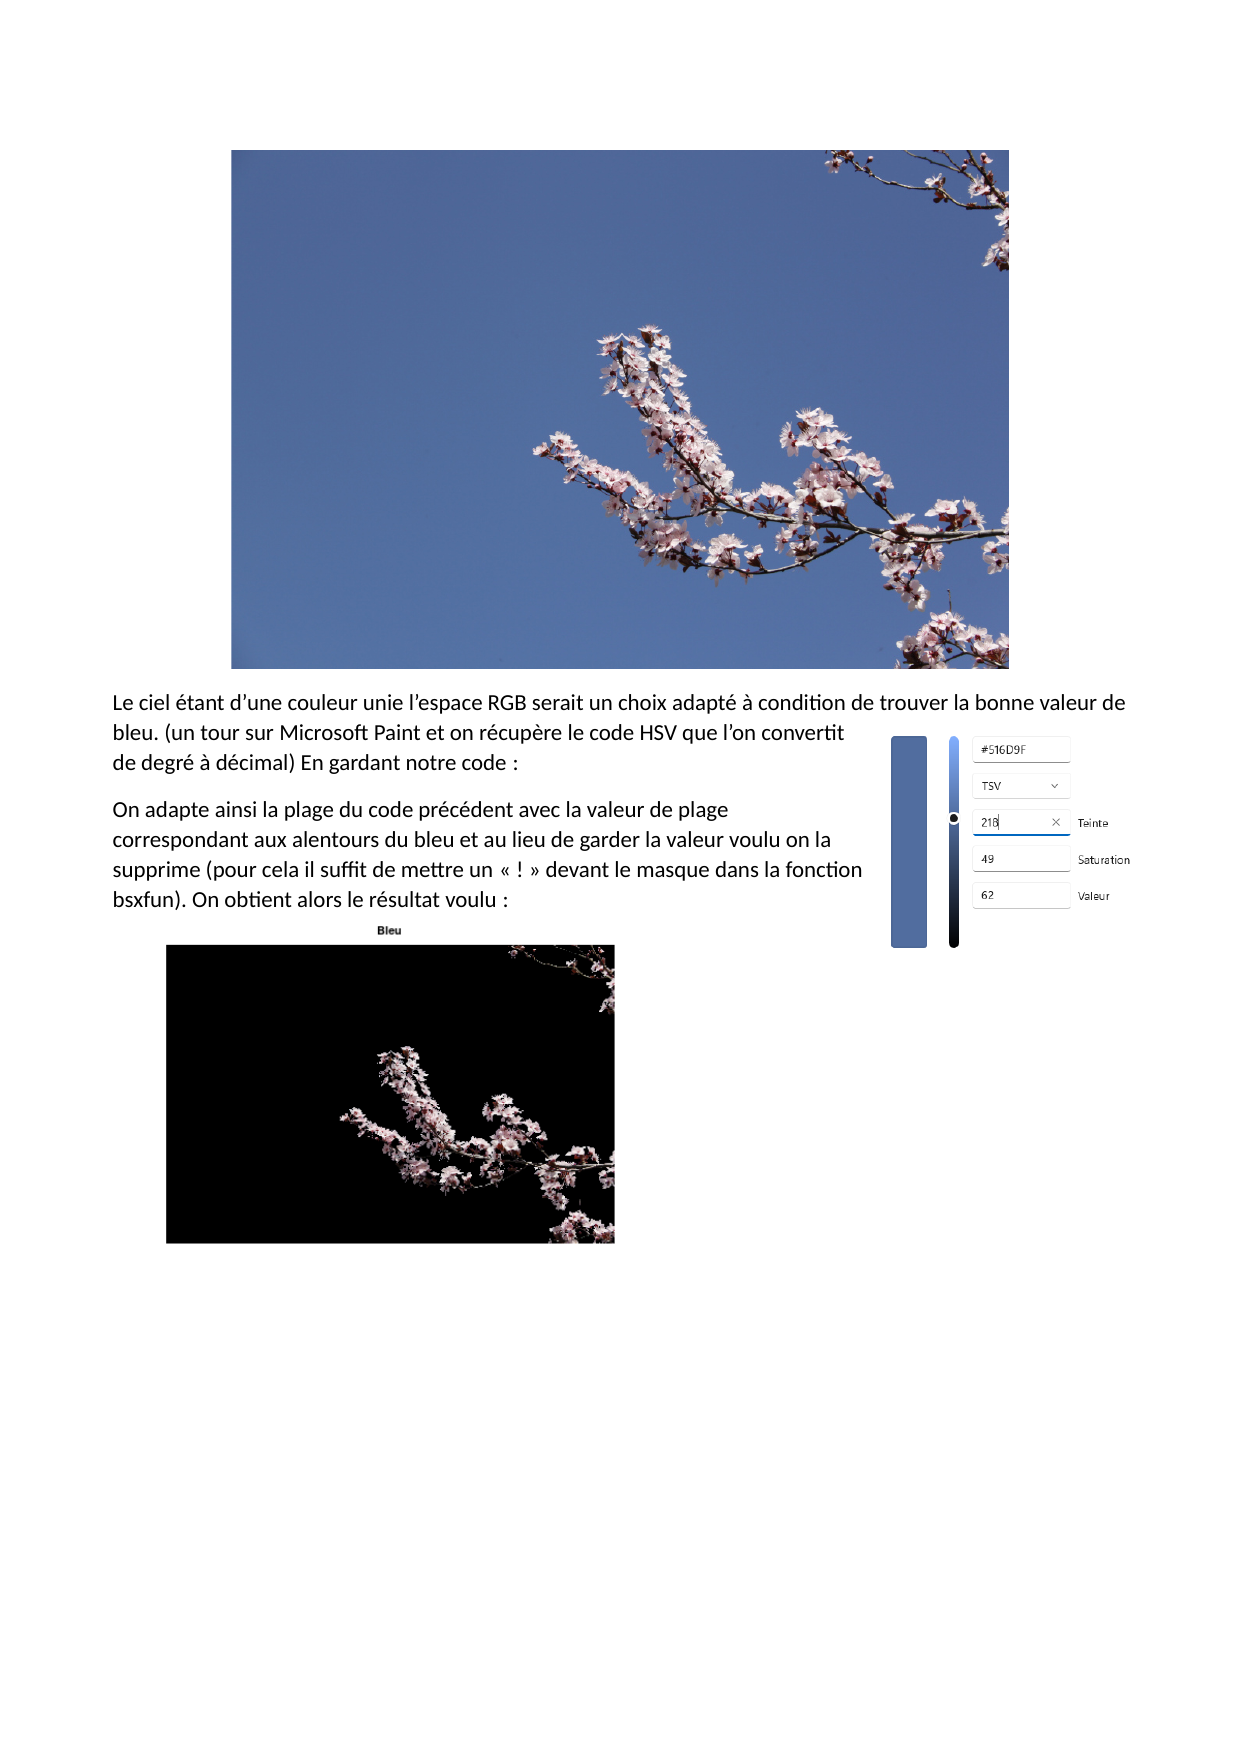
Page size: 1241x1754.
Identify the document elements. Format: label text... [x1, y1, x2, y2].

picture [884, 189, 1134, 421]
text Le ciel étant d’une couleur unie l’espace RGB serait un choix adapté à condition de trouver la bonne valeur de bleu. (un tour sur Microsoft Paint et on récupère le code HSV que l’on convertit de degré à décimal) En gardant notre code : [112, 150, 1128, 238]
picture [161, 381, 623, 716]
text On adapte ainsi la plage du code précédent avec la valeur de plage correspondant aux alentours du bleu et au lieu de garder la valeur voulu on la supprime (pour cela il suffit de mettre un « ! » devant le masque dans la fonction bsxfun). On obtient alors le résultat voulu : [112, 257, 884, 376]
